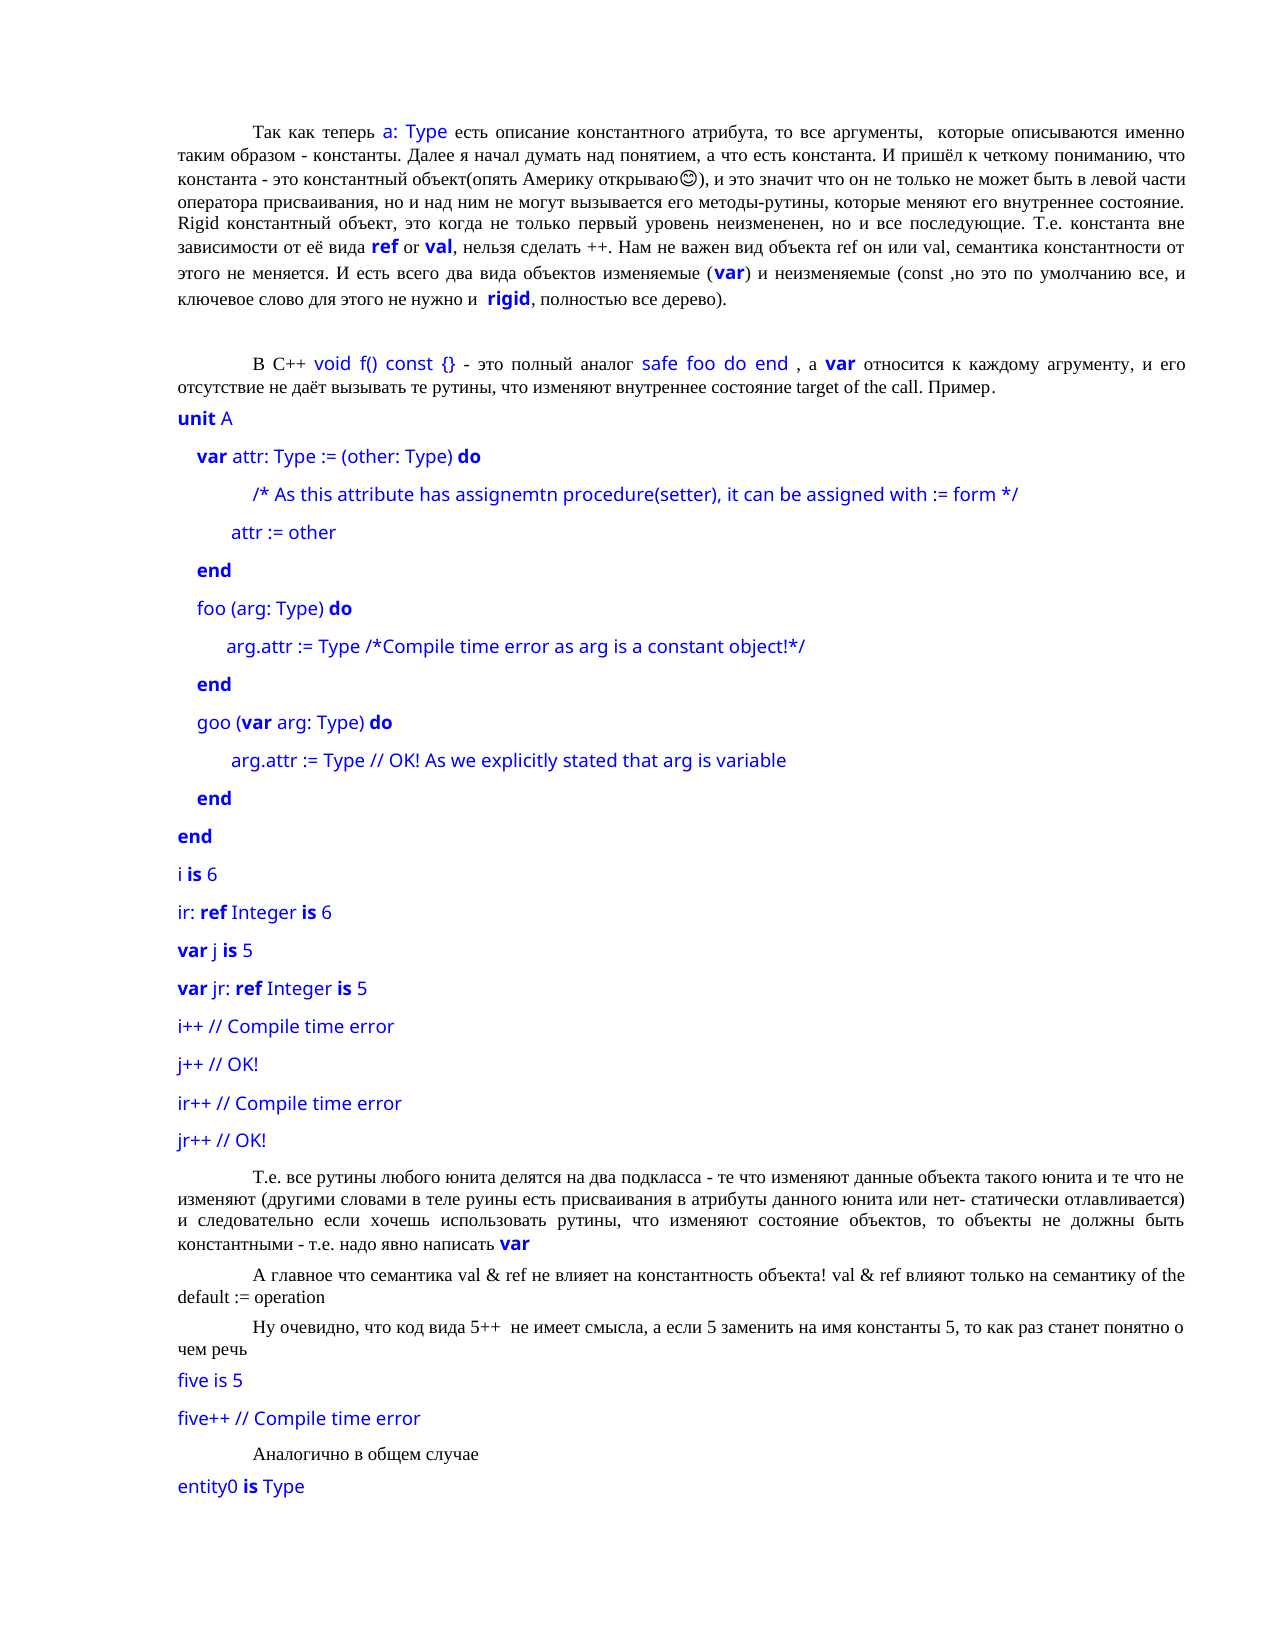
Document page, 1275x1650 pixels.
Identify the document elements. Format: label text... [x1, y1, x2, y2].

list i is 6 [177, 862, 1186, 887]
list /* As this attribute has assignemtn procedure(setter), it can be assigned with := form */ [252, 481, 1186, 507]
list var j is 5 [177, 938, 1186, 963]
list end [177, 672, 1186, 697]
text А главное что семантика val & ref не влияет на константность объекта! val & ref влияют только на семантику of the default := operation [177, 1264, 1186, 1307]
list ir: ref Integer is 6 [177, 900, 1186, 925]
list attr := other [177, 519, 1186, 545]
text Ну очевидно, что код вида 5++ не имеет смысла, а если 5 заменить на имя константы 5, то как раз станет понятно о чем речь [177, 1316, 1186, 1359]
list five is 5 [177, 1367, 1186, 1393]
list five++ // Compile time error [177, 1405, 1186, 1431]
text Так как теперь a: Type есть описание константного атрибута, то все аргументы, которые описываются именно таким образом - константы. Далее я начал думать над понятием, а что есть константа. И пришёл к четкому пониманию, что константа - это константный объект(опять Америку открываю😊), и это значит что он не только не может быть в левой части оператора присваивания, но и над ним не могут вызывается его методы-рутины, которые меняют его внутреннее состояние. Rigid константный объект, это когда не только первый уровень неизмененен, но и все последующие. Т.е. константа вне зависимости от её вида ref or val, нельзя сделать ++. Нам не важен вид объекта ref он или val, семантика константности от этого не меняется. И есть всего два вида объектов изменяемые (var) и неизменяемые (const ,но это по умолчанию все, и ключевое слово для этого не нужно и rigid, полностью все дерево). [177, 118, 1186, 310]
list i++ // Compile time error [177, 1014, 1186, 1039]
text В С++ void f() const {} - это полный аналог safe foo do end , а var относится к каждому агрументу, и его отсутствие не даёт вызывать те рутины, что изменяют внутреннее состояние target of the call. Пример. [177, 350, 1186, 397]
list arg.attr := Type // OK! As we explicitly stated that arg is variable [177, 748, 1186, 773]
list end [177, 786, 1186, 811]
list foo (arg: Type) do [177, 596, 1186, 621]
list var jr: ref Integer is 5 [177, 976, 1186, 1001]
text Т.е. все рутины любого юнита делятся на два подкласса - те что изменяют данные объекта такого юнита и те что не изменяют (другими словами в теле руины есть присваивания в атрибуты данного юнита или нет- статически отлавливается) и следовательно если хочешь использовать рутины, что изменяют состояние объектов, то объекты не должны быть константными - т.е. надо явно написать var [177, 1166, 1186, 1256]
list unit A [177, 405, 1186, 431]
list end [177, 557, 1186, 583]
list j++ // OK! [177, 1052, 1186, 1077]
list jr++ // OK! [177, 1128, 1186, 1153]
list var attr: Type := (other: Type) do [177, 443, 1186, 469]
list end [177, 824, 1186, 849]
text Аналогично в общем случае [177, 1443, 1186, 1465]
list entity0 is Type [177, 1473, 1186, 1499]
list arg.attr := Type /*Compile time error as arg is a constant object!*/ [177, 633, 1186, 659]
list ir++ // Compile time error [177, 1090, 1186, 1115]
list goo (var arg: Type) do [177, 709, 1186, 735]
